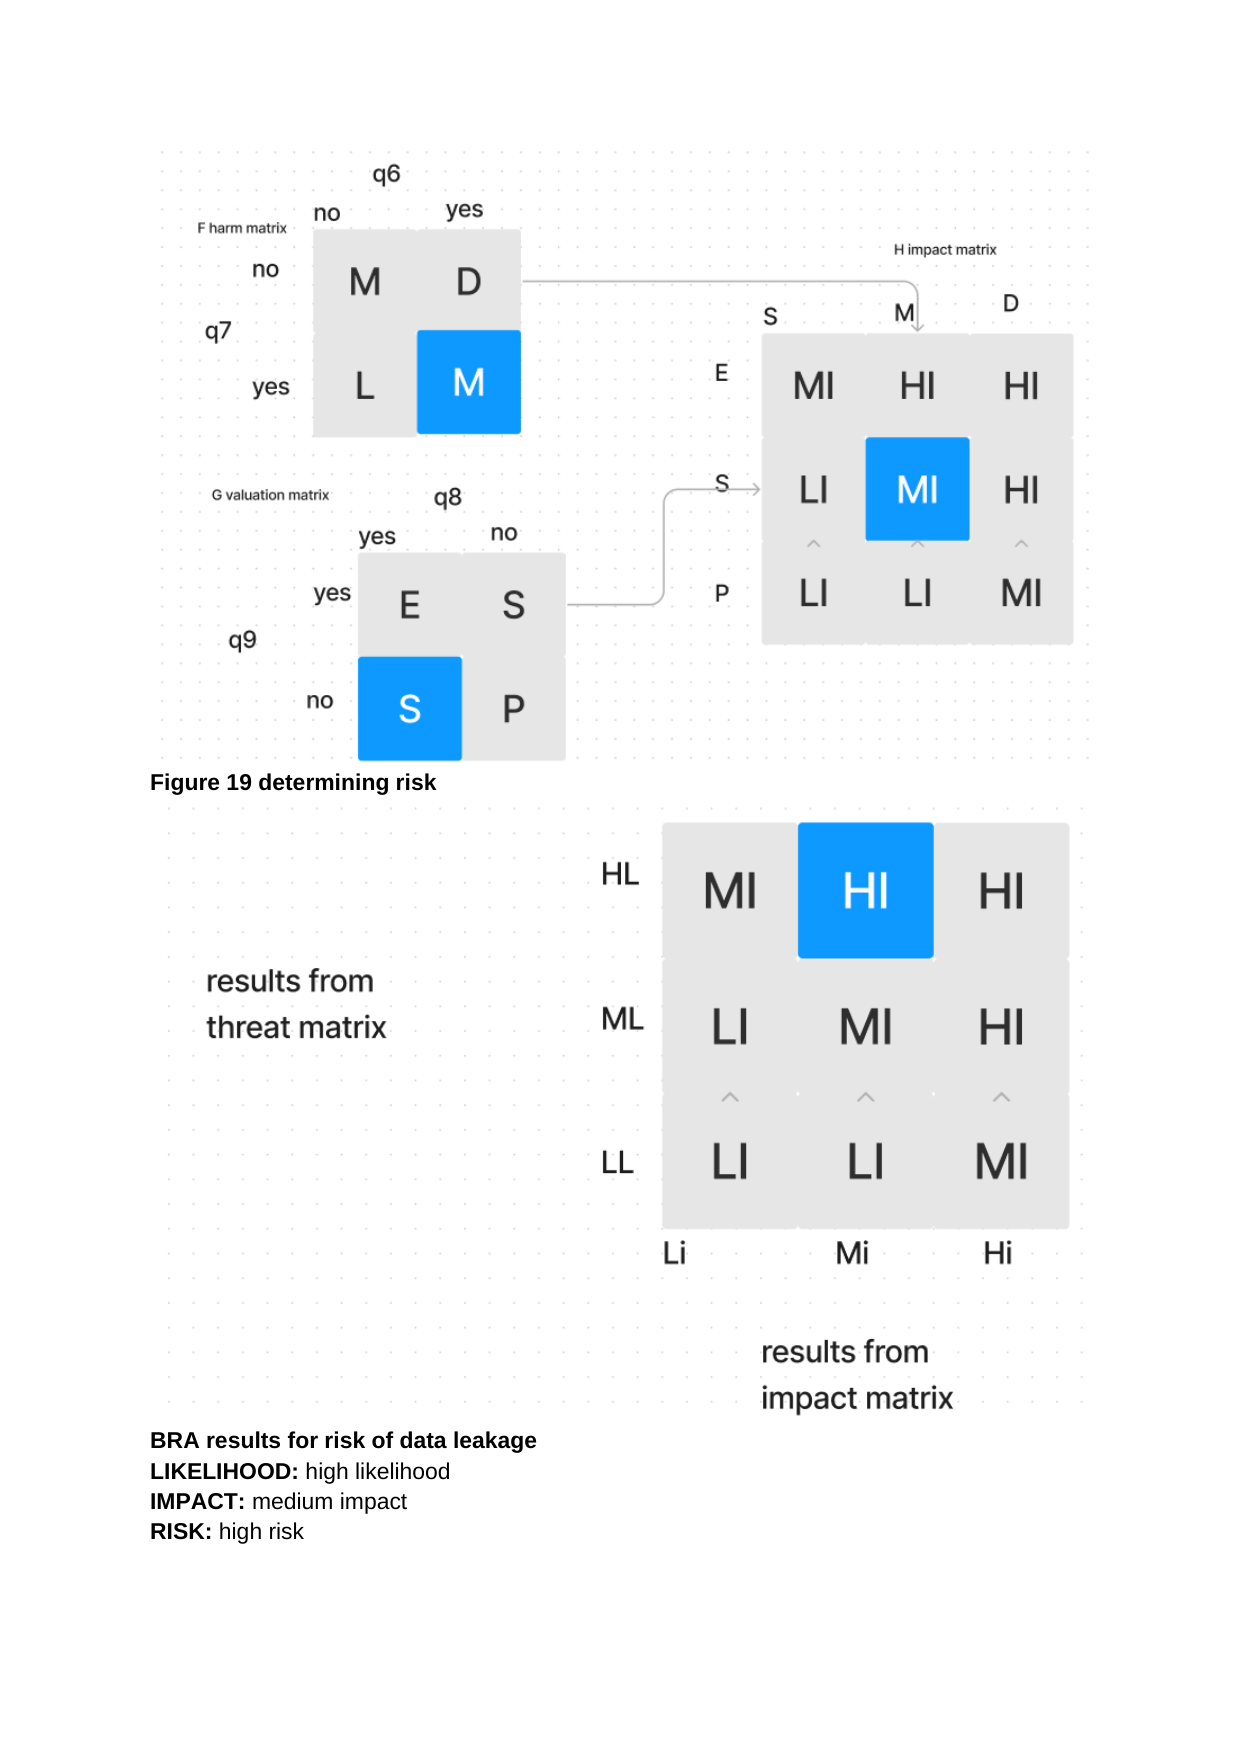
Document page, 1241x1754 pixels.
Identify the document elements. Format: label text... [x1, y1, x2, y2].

picture [150, 150, 1091, 765]
picture [150, 798, 1091, 1424]
text BRA results for risk of data leakage [150, 1427, 1090, 1454]
text Figure 19 determining risk [150, 768, 1090, 795]
text IMPACT: medium impact [150, 1488, 1090, 1514]
text RISK: high risk [150, 1518, 1090, 1544]
text LIKELIHOOD: high likelihood [150, 1458, 1090, 1484]
